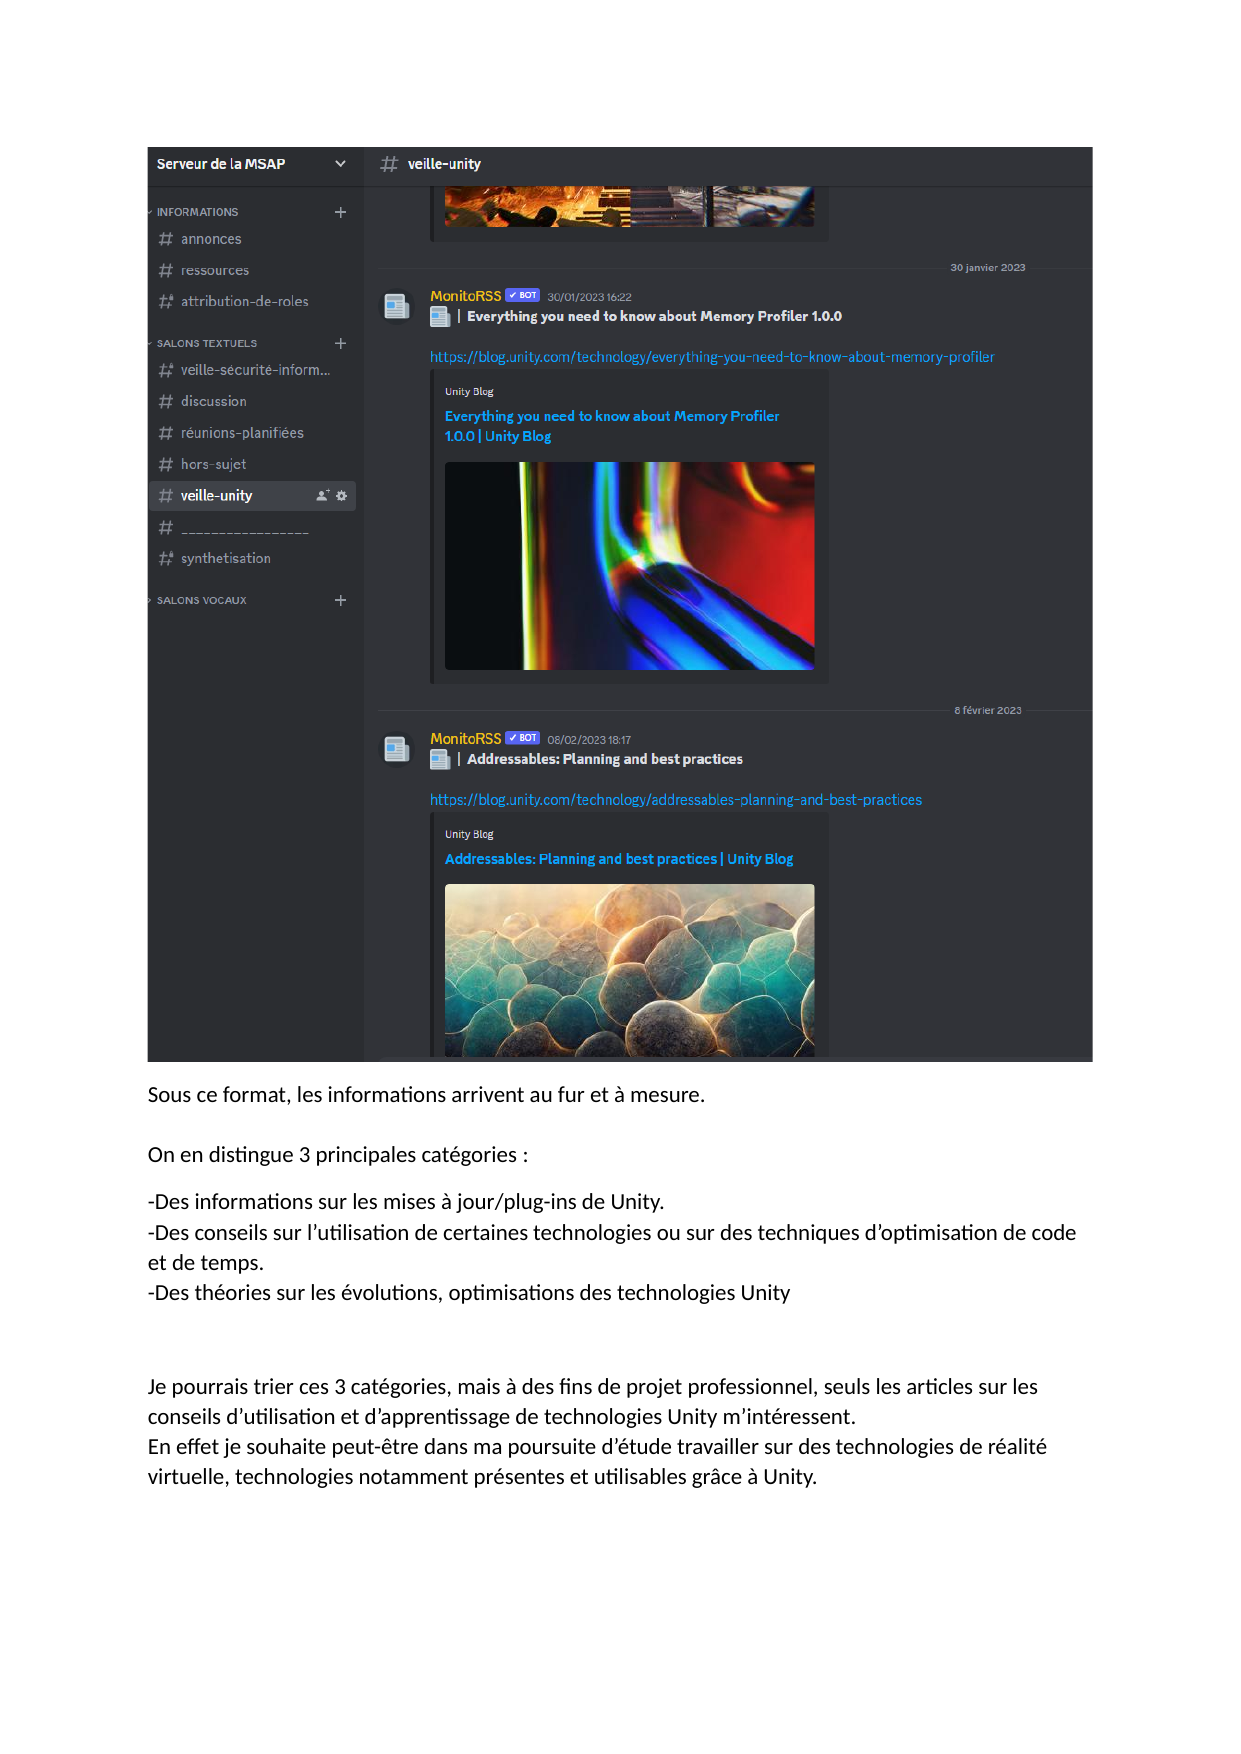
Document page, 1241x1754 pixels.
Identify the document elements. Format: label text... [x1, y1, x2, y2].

picture [147, 147, 1093, 1062]
text Sous ce format, les informations arrivent au fur et à mesure. On en distingue 3 principales catégories : [148, 1080, 1093, 1168]
text -Des informations sur les mises à jour/plug-ins de Unity. -Des conseils sur l’utilisation de certaines technologies ou sur des techniques d’optimisation de code et de temps. -Des théories sur les évolutions, optimisations des technologies Unity [148, 1187, 1093, 1306]
text Je pourrais trier ces 3 catégories, mais à des fins de projet professionnel, seuls les articles sur les conseils d’utilisation et d’apprentissage de technologies Unity m’intéressent. En effet je souhaite peut-être dans ma poursuite d’étude travailler sur des technologies de réalité virtuelle, technologies notamment présentes et utilisables grâce à Unity. [148, 1372, 1093, 1521]
